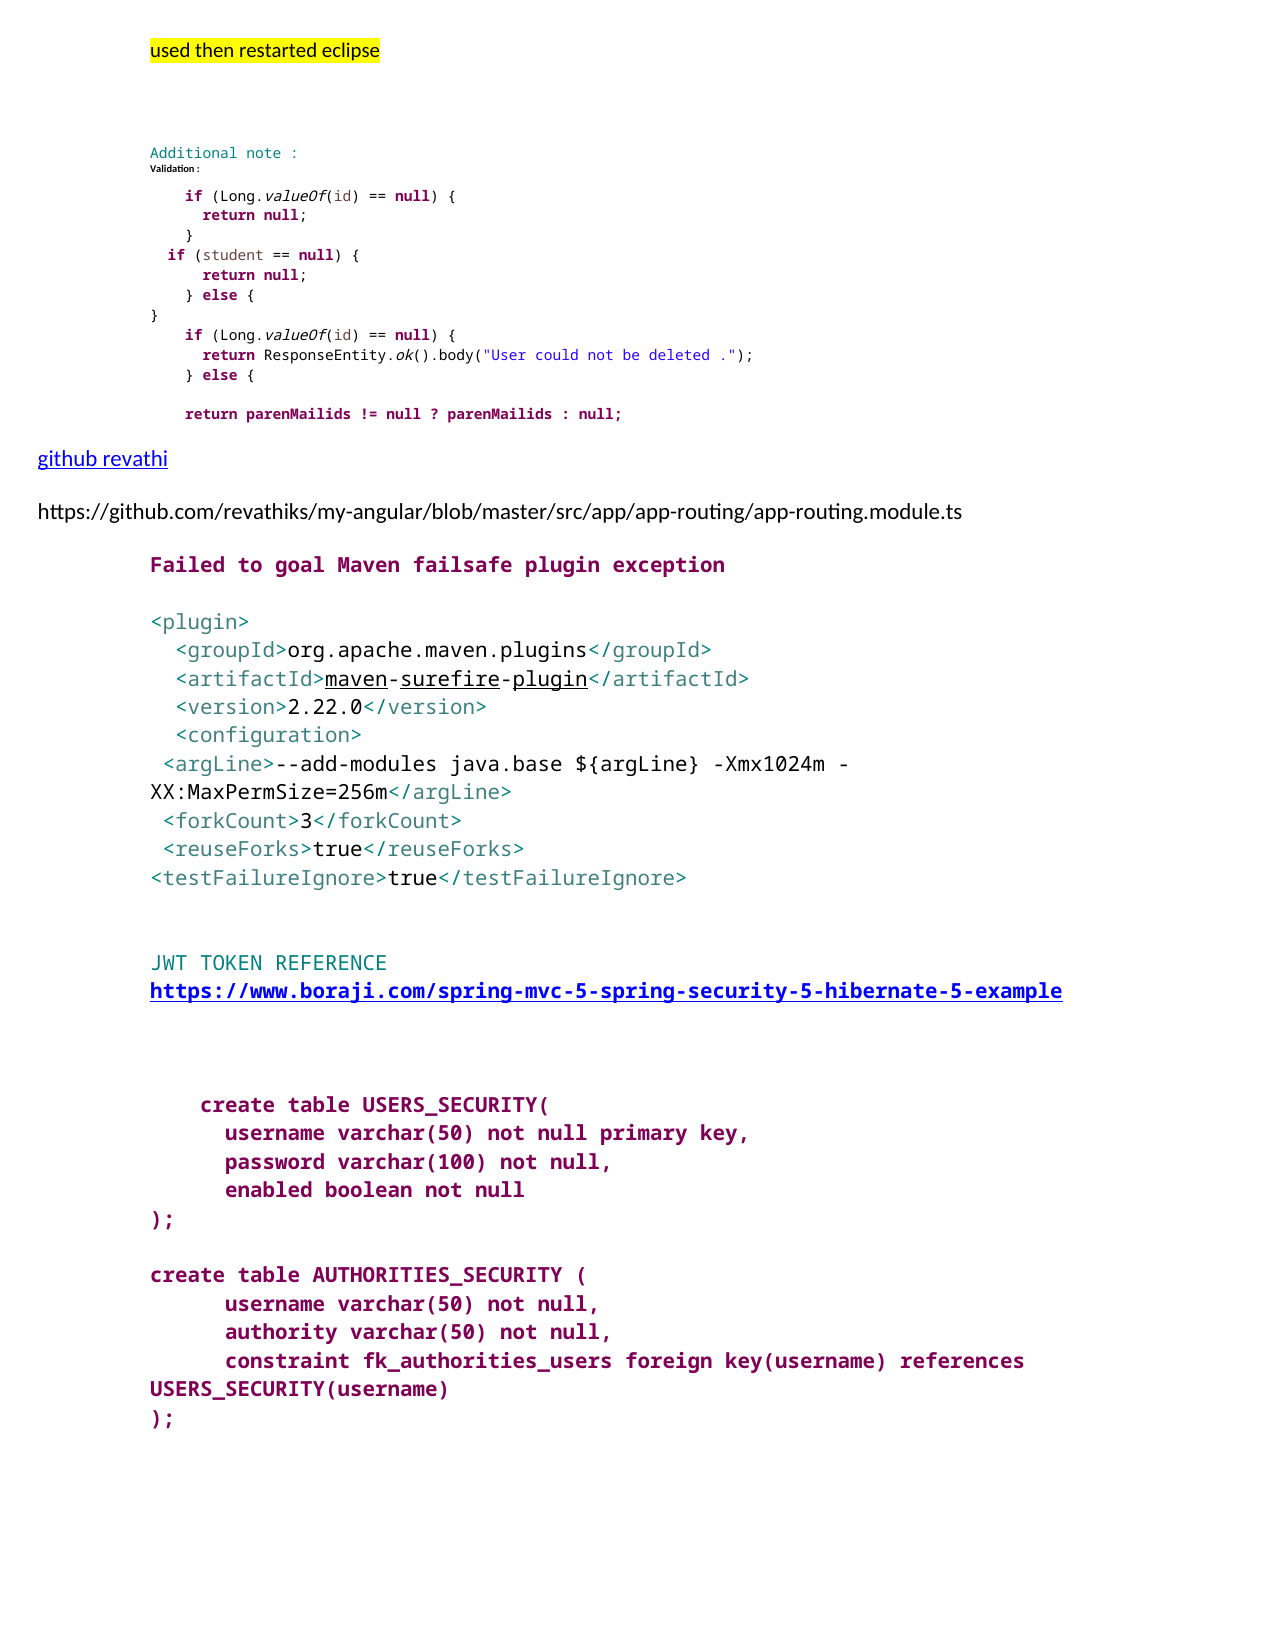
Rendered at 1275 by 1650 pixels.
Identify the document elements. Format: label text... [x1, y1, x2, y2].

text return ResponseEntity.ok().body("User could not be deleted ."); [150, 344, 1125, 364]
text create table AUTHORITIES_SECURITY ( [150, 1261, 1125, 1289]
text Additional note : [150, 142, 1125, 162]
text <configuration> [150, 721, 1125, 749]
text create table USERS_SECURITY( [150, 1090, 1125, 1118]
text if (Long.valueOf(id) == null) { [150, 324, 1125, 344]
text JWT TOKEN REFERENCE [150, 948, 1125, 977]
text enabled boolean not null [150, 1175, 1125, 1204]
text github revathi [37, 444, 1125, 472]
text <version>2.22.0</version> [150, 692, 1125, 721]
text return parenMailids != null ? parenMailids : null; [150, 404, 1125, 424]
text username varchar(50) not null, [150, 1289, 1125, 1317]
text used then restarted eclipse [150, 37, 1125, 63]
text ); [150, 1403, 1125, 1431]
text } else { [150, 364, 1125, 384]
text https://github.com/revathiks/my-angular/blob/master/src/app/app-routing/app-routing.module.ts [37, 497, 1125, 525]
text <plugin> [150, 607, 1125, 635]
text <testFailureIgnore>true</testFailureIgnore> [150, 863, 1125, 891]
text <forkCount>3</forkCount> [150, 806, 1125, 834]
text ); [150, 1204, 1125, 1232]
text <artifactId>maven-surefire-plugin</artifactId> [150, 664, 1125, 692]
text <reuseForks>true</reuseForks> [150, 834, 1125, 863]
text password varchar(100) not null, [150, 1147, 1125, 1175]
text return null; [150, 205, 1125, 225]
text if (Long.valueOf(id) == null) { [150, 185, 1125, 205]
text constraint fk_authorities_users foreign key(username) references USERS_SECURITY(username) [150, 1346, 1125, 1403]
text return null; [150, 265, 1125, 285]
text https://www.boraji.com/spring-mvc-5-spring-security-5-hibernate-5-example [150, 977, 1125, 1005]
text Validation : [150, 162, 1125, 175]
text if (student == null) { [150, 245, 1125, 265]
text } else { [150, 285, 1125, 305]
text username varchar(50) not null primary key, [150, 1118, 1125, 1147]
text Failed to goal Maven failsafe plugin exception [150, 550, 1125, 578]
text <argLine>--add-modules java.base ${argLine} -Xmx1024m -XX:MaxPermSize=256m</argLine> [150, 749, 1125, 806]
text <groupId>org.apache.maven.plugins</groupId> [150, 635, 1125, 664]
text } [150, 225, 1125, 245]
text authority varchar(50) not null, [150, 1317, 1125, 1346]
text } [150, 305, 1125, 324]
